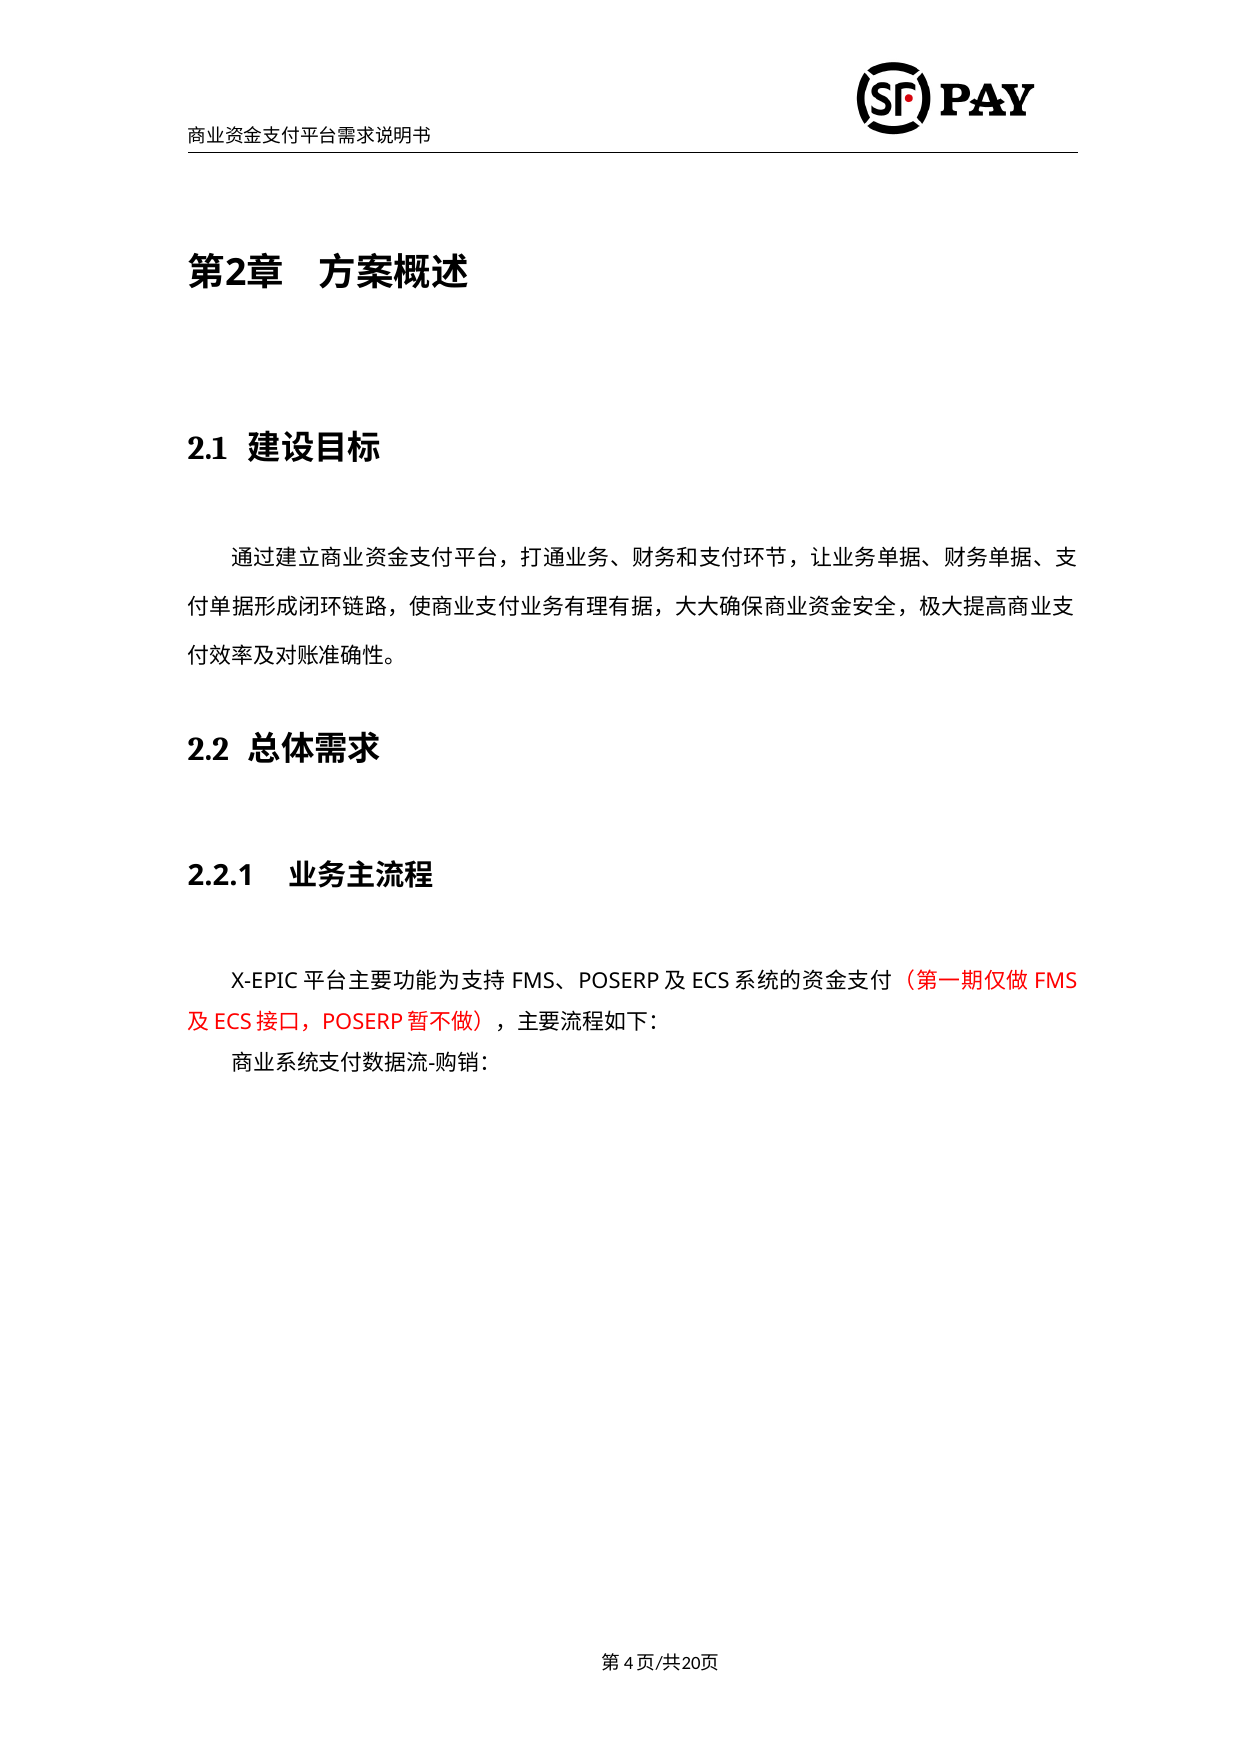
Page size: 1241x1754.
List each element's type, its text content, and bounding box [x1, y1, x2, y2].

picture [848, 54, 1044, 142]
subtitle 方案概述 [187, 237, 1078, 302]
subtitle 总体需求 [187, 713, 1078, 778]
subtitle 建设目标 [187, 413, 1078, 478]
text X-EPIC平台主要功能为支持FMS、POSERP及ECS系统的资金支付（第一期仅做FMS及ECS接口，POSERP暂不做），主要流程如下： [187, 963, 1078, 1036]
subtitle 业务主流程 [187, 840, 1078, 905]
text 商业系统支付数据流-购销： [187, 1044, 1078, 1077]
text 通过建立商业资金支付平台，打通业务、财务和支付环节，让业务单据、财务单据、支付单据形成闭环链路，使商业支付业务有理有据，大大确保商业资金安全，极大提高商业支付效率及对账准确性。 [187, 540, 1078, 670]
